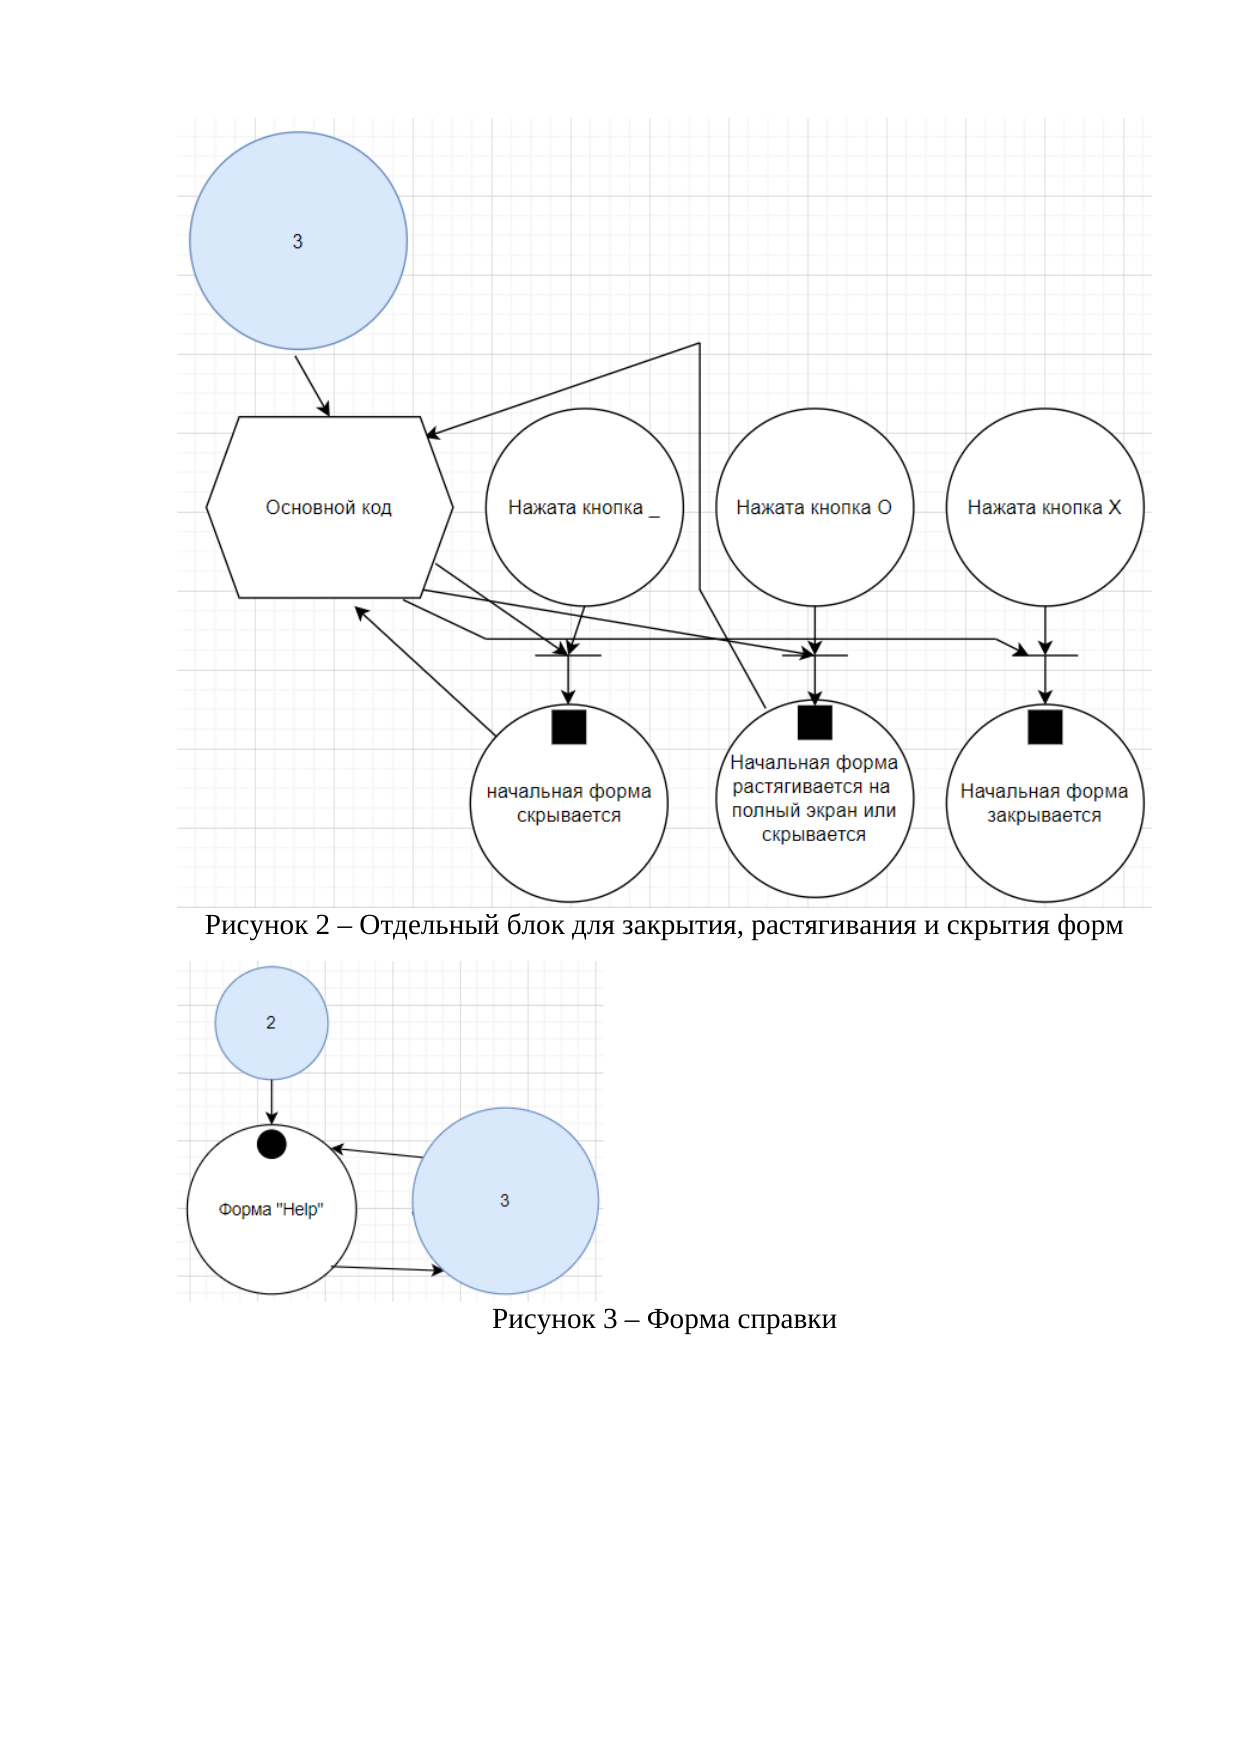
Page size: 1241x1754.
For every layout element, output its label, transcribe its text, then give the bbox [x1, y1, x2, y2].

picture [177, 961, 604, 1302]
text Рисунок 2 – Отдельный блок для закрытия, растягивания и скрытия форм [177, 908, 1152, 941]
picture [177, 118, 1152, 908]
text Рисунок 3 – Форма справки [177, 1302, 1152, 1335]
